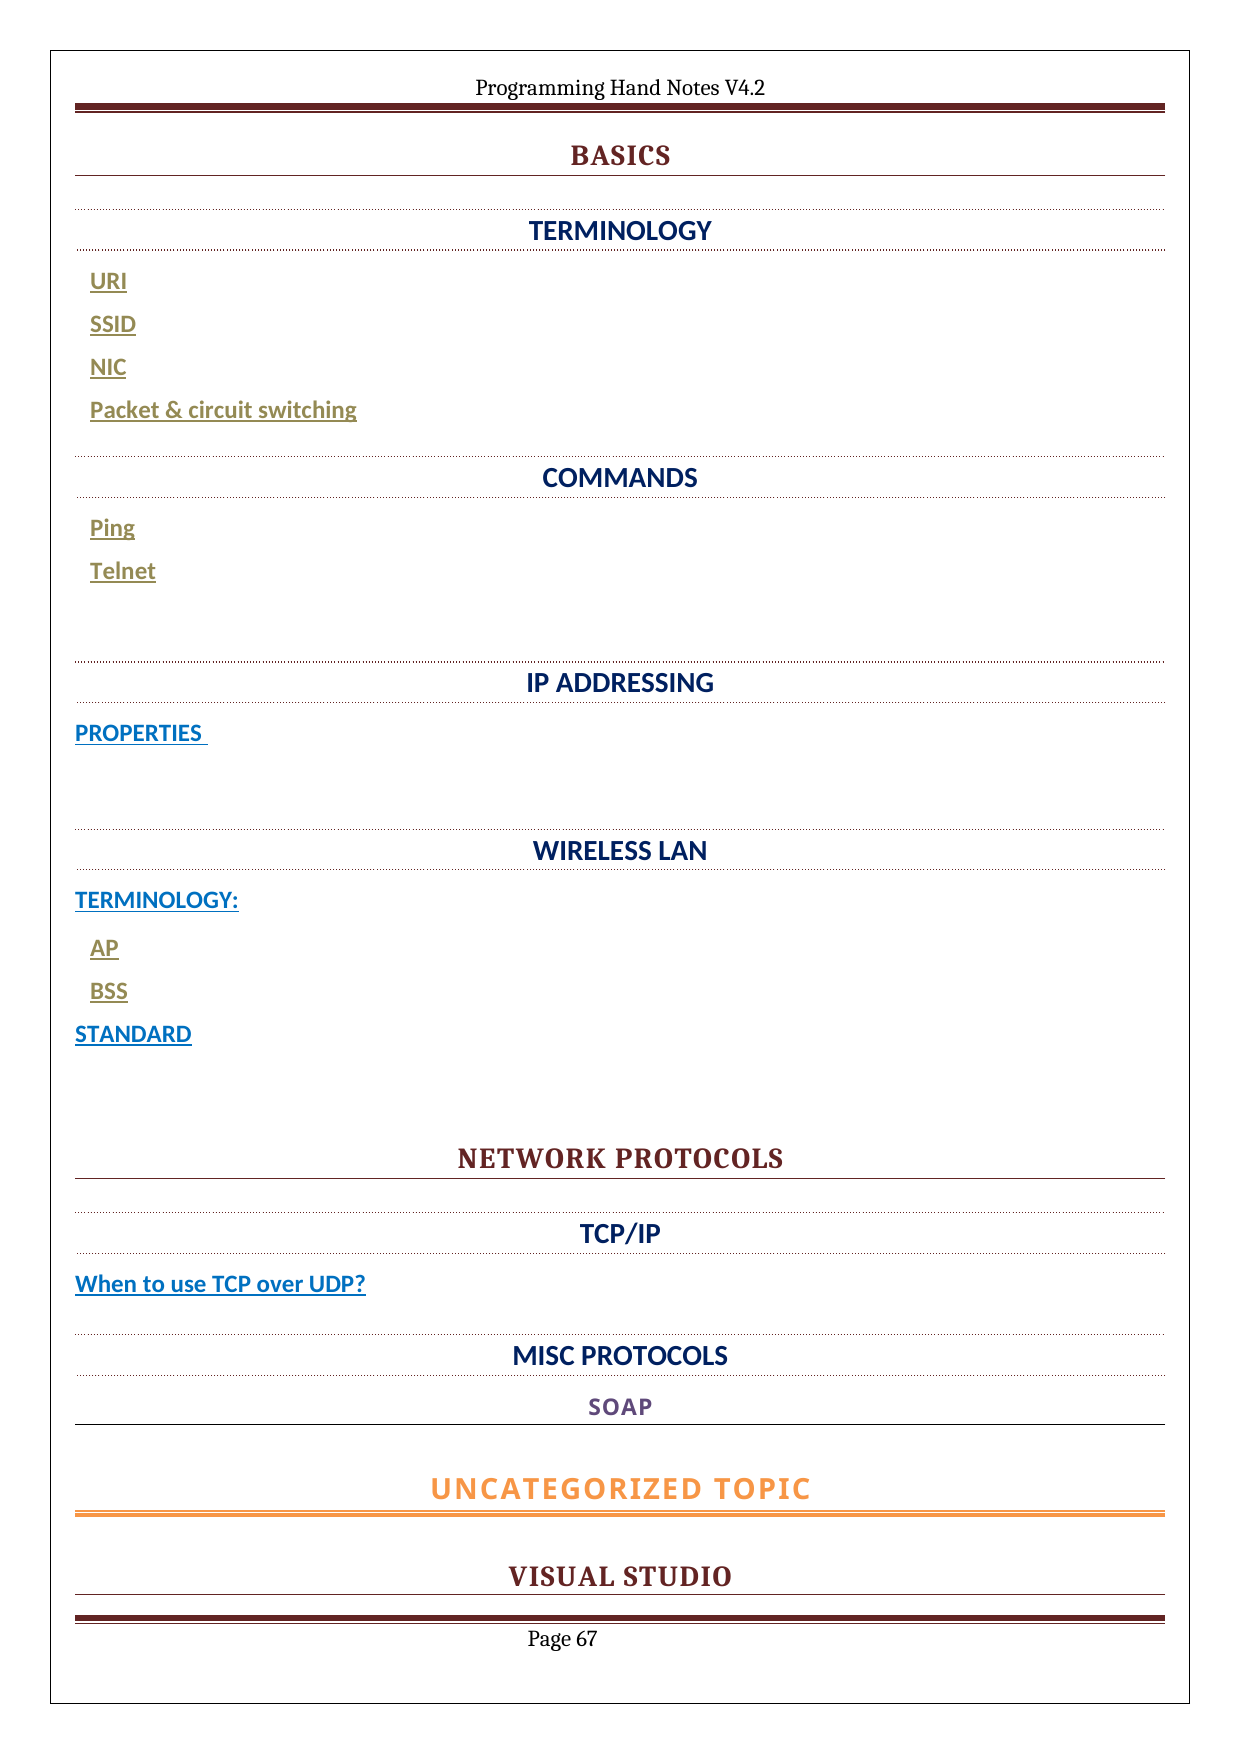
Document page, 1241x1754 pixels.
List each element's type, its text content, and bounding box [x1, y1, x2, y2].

subtitle WIRELESS LAN [75, 828, 1165, 870]
text SSID [75, 308, 1165, 338]
text BSS [75, 975, 1165, 1006]
subtitle STANDARD [75, 1018, 1165, 1049]
text Telnet [75, 555, 1165, 585]
subtitle VISUAL STUDIO [75, 1560, 1165, 1594]
text NIC [75, 351, 1165, 381]
subtitle TERMINOLOGY: [75, 884, 1165, 915]
subtitle PROPERTIES [75, 717, 1165, 748]
subtitle MISC PROTOCOLS [75, 1334, 1165, 1376]
subtitle When to use TCP over UDP? [75, 1268, 1165, 1298]
subtitle IP ADDRESSING [75, 661, 1165, 703]
subtitle TCp/IP [75, 1212, 1165, 1254]
text URI [75, 265, 1165, 295]
text AP [75, 932, 1165, 963]
subtitle SOAP [75, 1390, 1165, 1424]
subtitle BASICS [75, 139, 1165, 175]
subtitle UNCATEGORIZED TOPIC [75, 1468, 1165, 1510]
subtitle COMMANDS [75, 456, 1165, 498]
text Ping [75, 512, 1165, 542]
text Packet & circuit switching [75, 394, 1165, 424]
subtitle TERMINOLOGY [75, 209, 1165, 251]
subtitle NETWORK PROTOCOLS [75, 1142, 1165, 1178]
